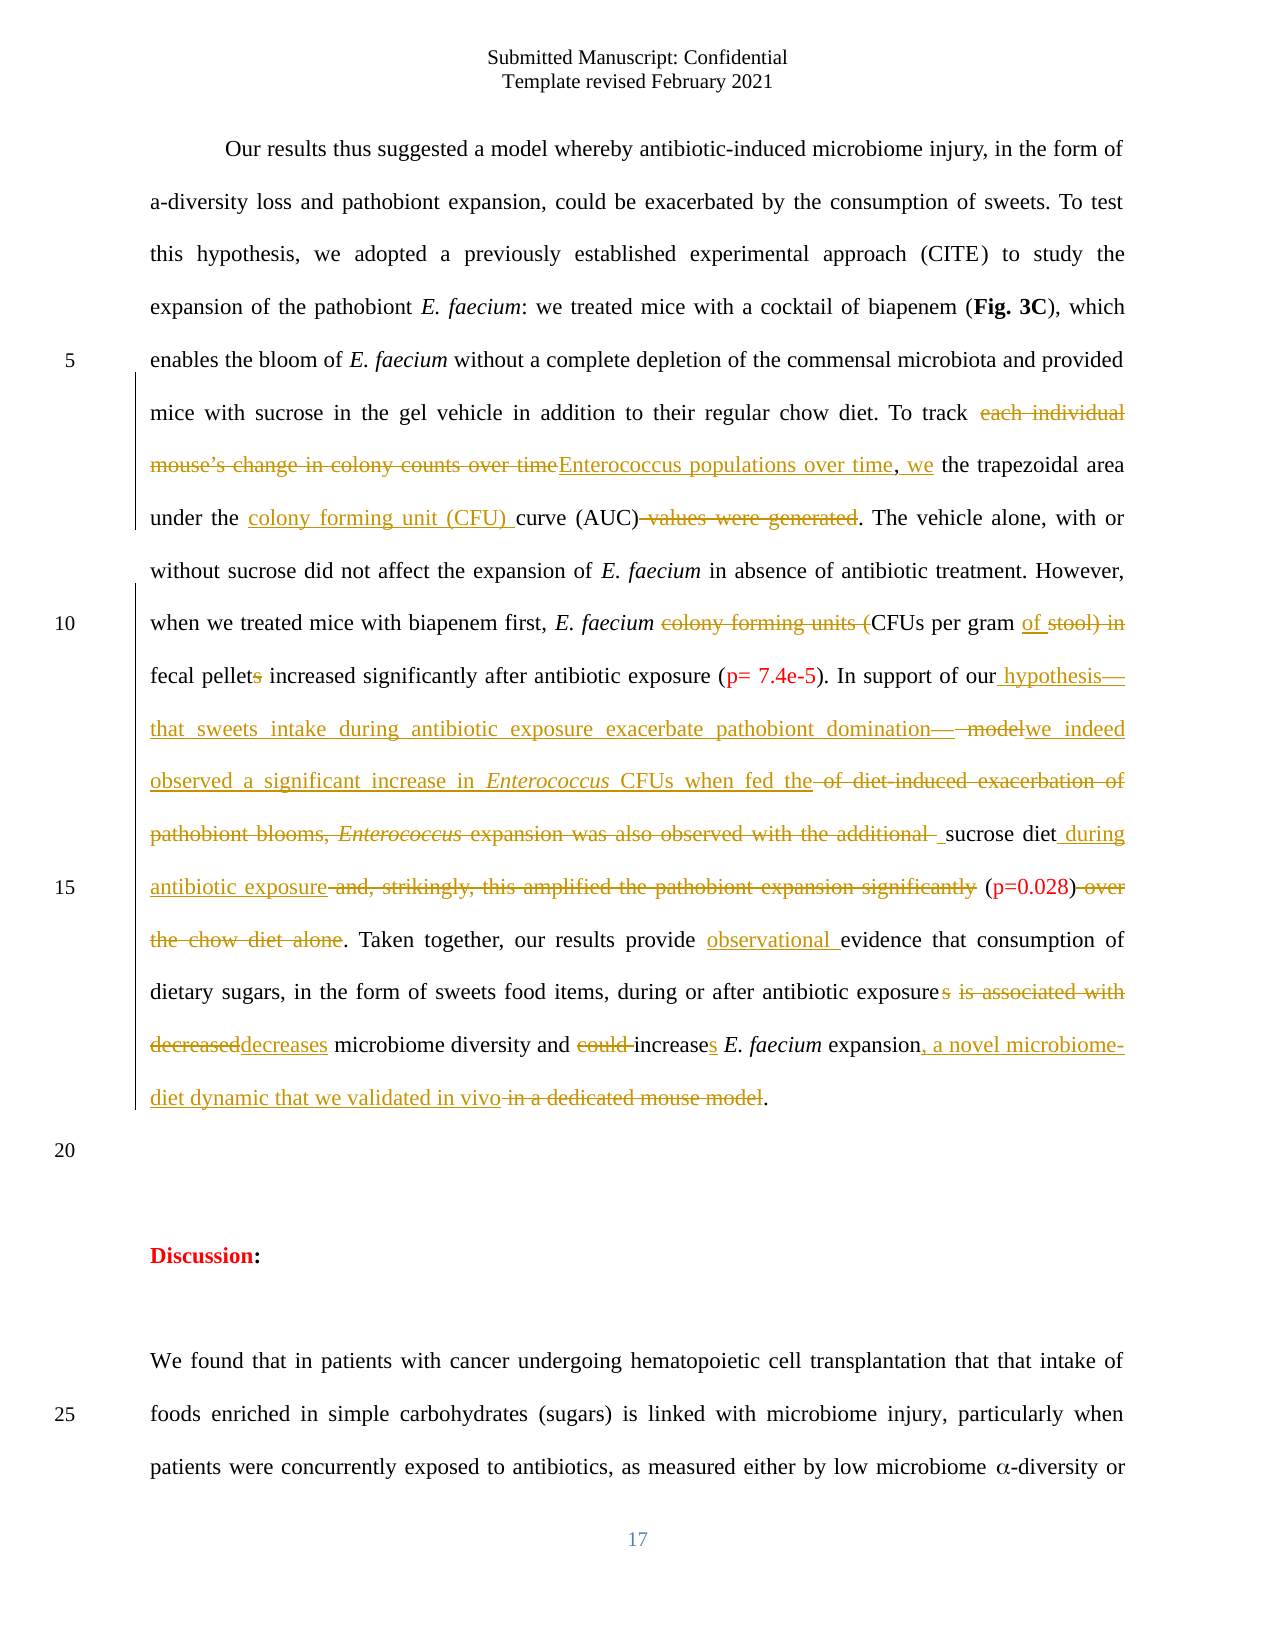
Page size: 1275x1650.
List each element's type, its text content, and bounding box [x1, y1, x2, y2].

text Our results thus suggested a model whereby antibiotic-induced microbiome injury, in the form of a-diversity loss and pathobiont expansion, could be exacerbated by the consumption of sweets. To test this hypothesis, we adopted a previously established experimental approach (CITE) to study the expansion of the pathobiont E. faecium: we treated mice with a cocktail of biapenem (Fig. 3C), which enables the bloom of E. faecium without a complete depletion of the commensal microbiota and provided mice with sucrose in the gel vehicle in addition to their regular chow diet. To track , the trapezoidal area under the curve (AUC). The vehicle alone, with or without sucrose did not affect the expansion of E. faecium in absence of antibiotic treatment. However, when we treated mice with biapenem first, E. faecium CFUs per gram fecal pellet increased significantly after antibiotic exposure (p= 7.4e-5). In support of oursucrose diet (p=0.028). Taken together, our results provide evidence that consumption of dietary sugars, in the form of sweets food items, during or after antibiotic exposure microbiome diversity and increase E. faecium expansion. [150, 135, 1125, 1110]
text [150, 1347, 1125, 1479]
text Discussion: [150, 1242, 1125, 1268]
